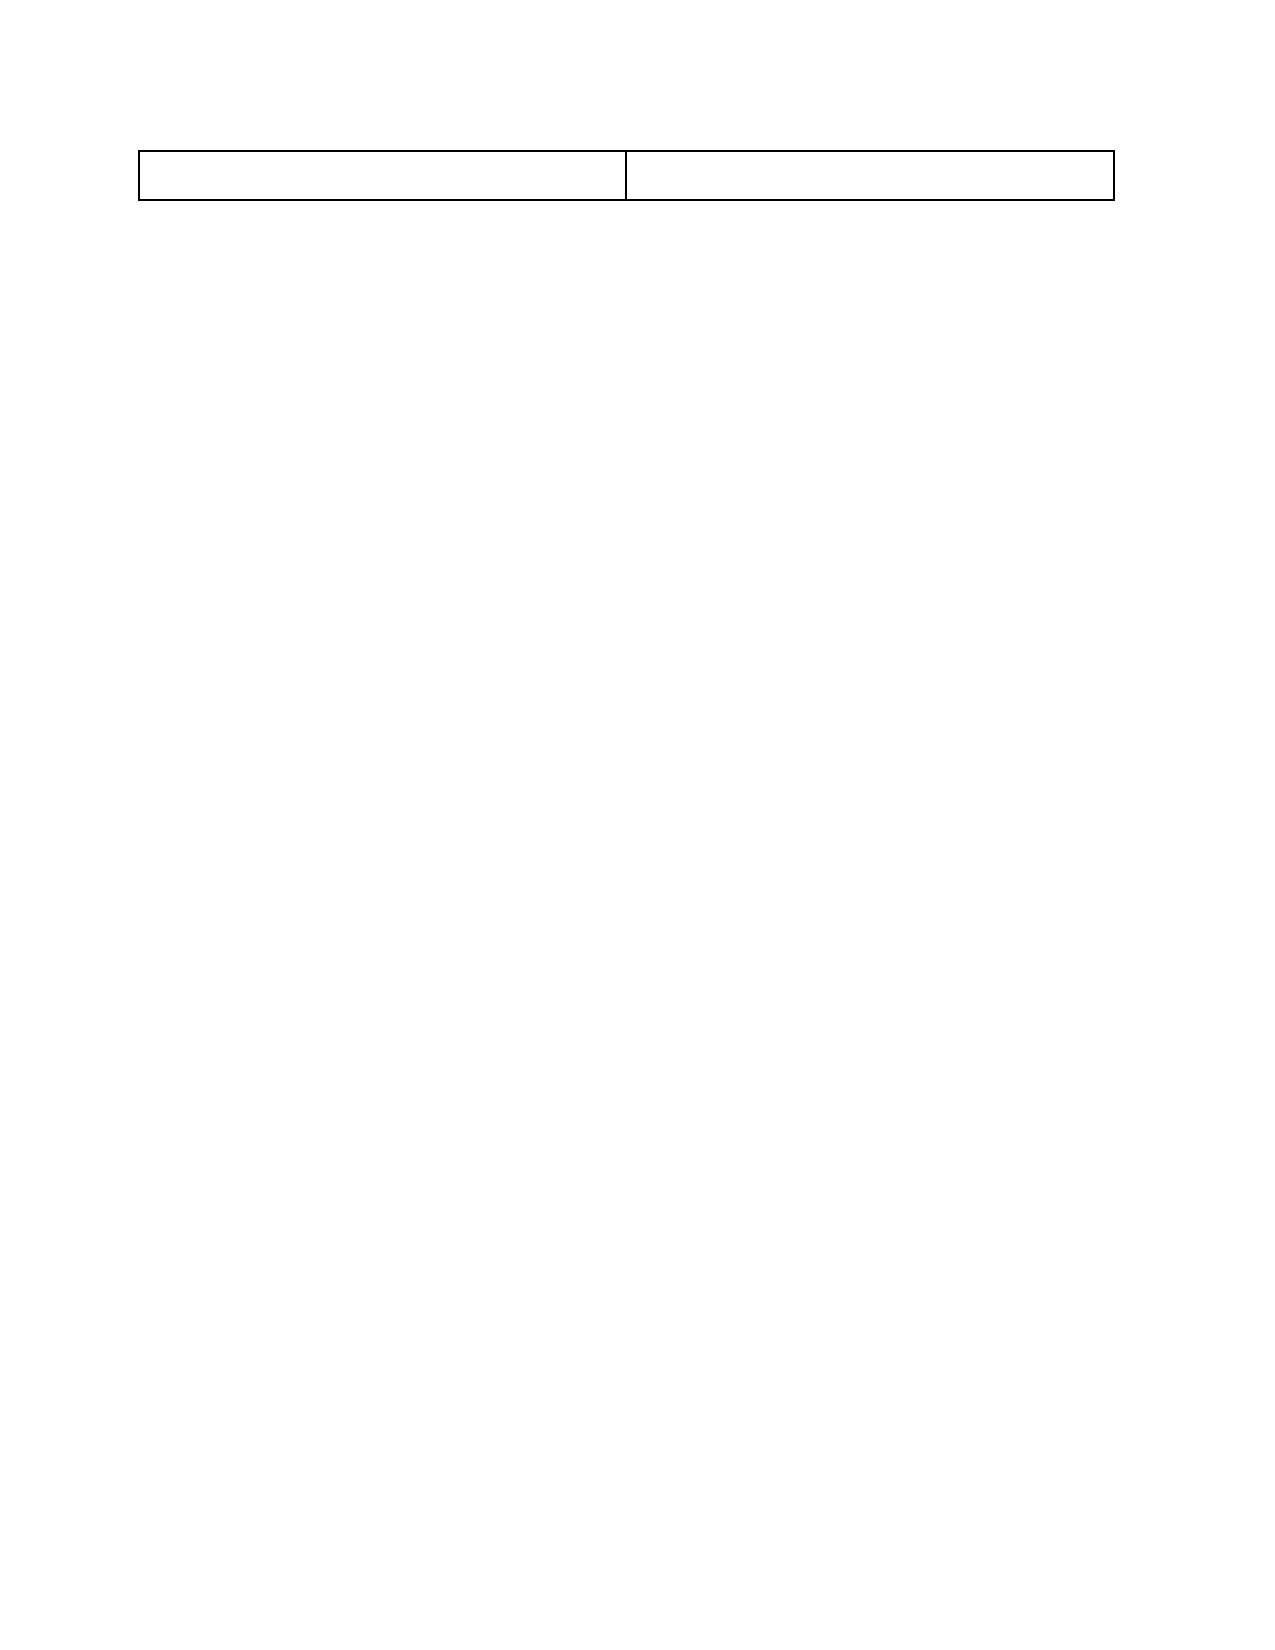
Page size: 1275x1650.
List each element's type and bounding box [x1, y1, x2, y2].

table_cell [140, 152, 625, 199]
table_cell [627, 152, 1113, 199]
